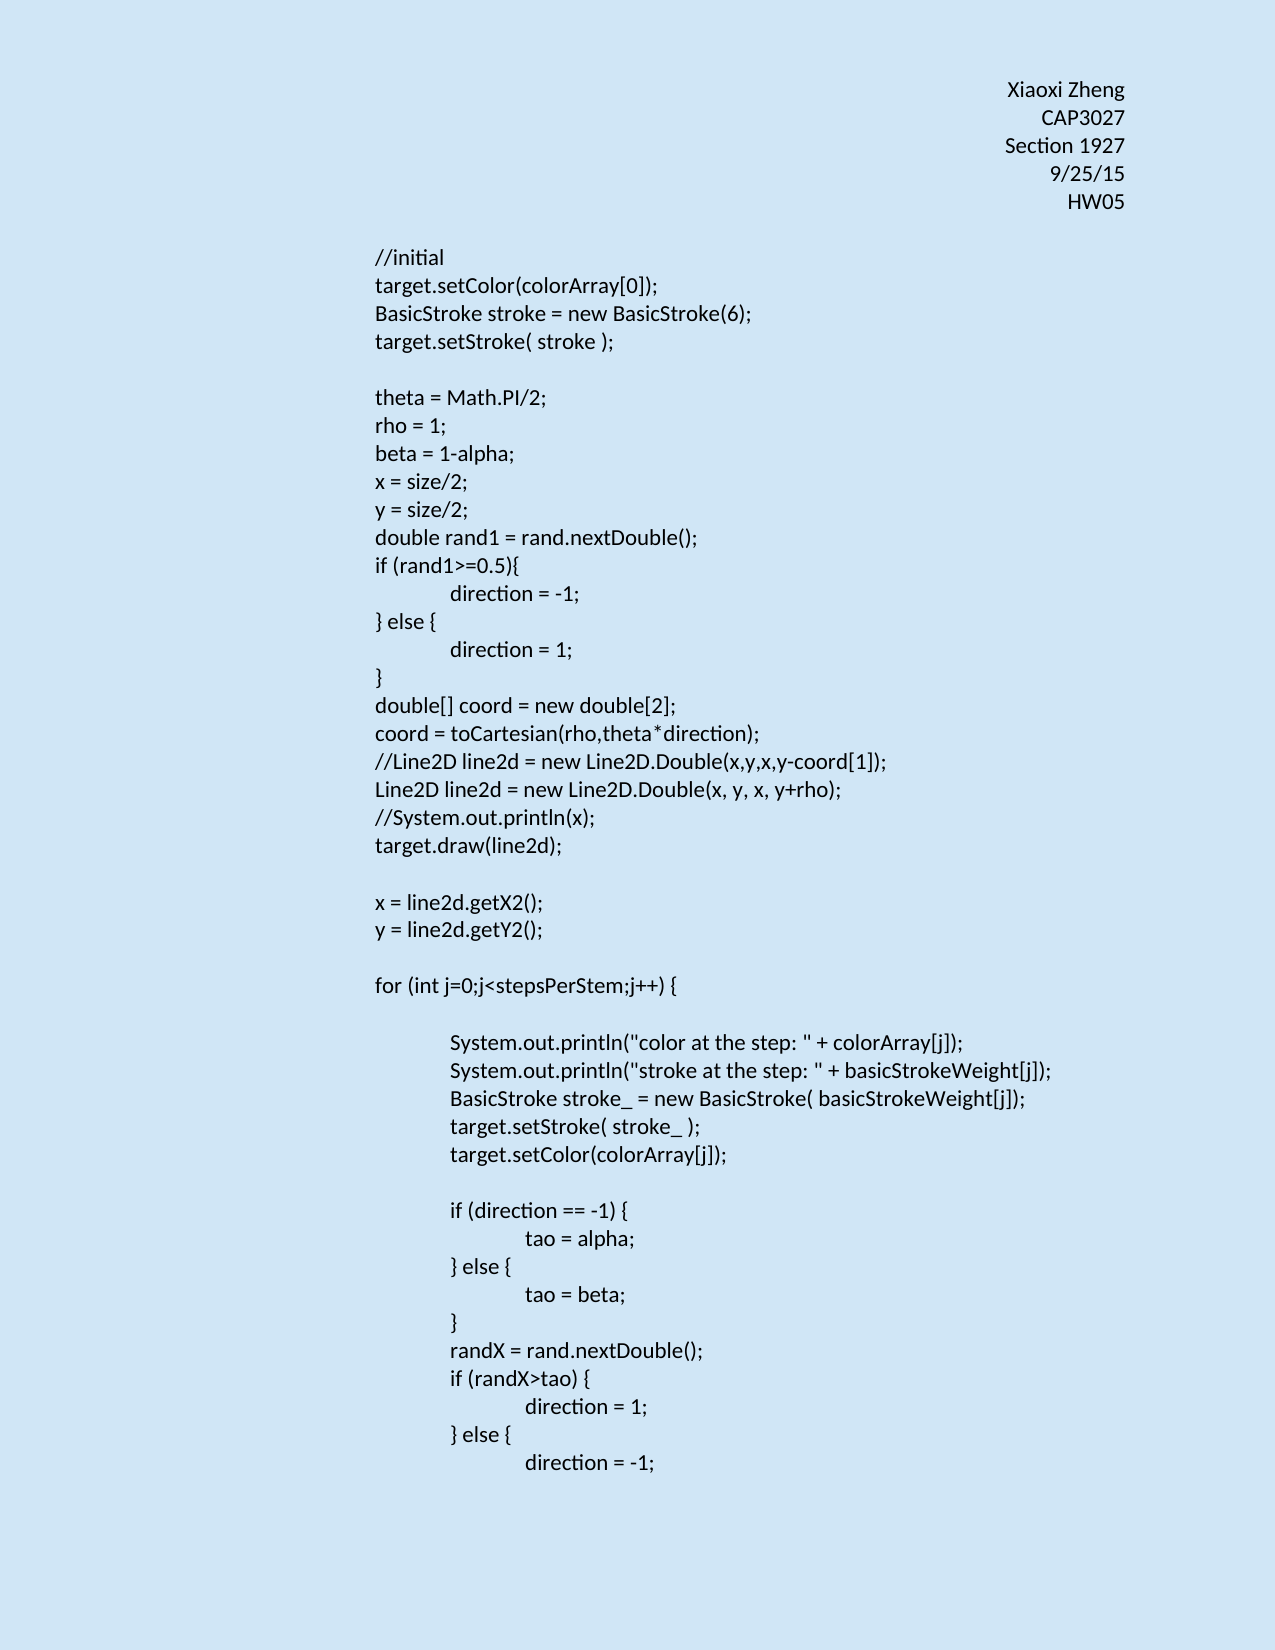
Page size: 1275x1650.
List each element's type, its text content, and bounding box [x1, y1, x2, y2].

text randX = rand.nextDouble(); [150, 1336, 1125, 1364]
text y = size/2; [150, 495, 1125, 523]
text rho = 1; [150, 411, 1125, 439]
text direction = -1; [150, 1448, 1125, 1476]
text System.out.println("stroke at the step: " + basicStrokeWeight[j]); [150, 1056, 1125, 1084]
text target.setColor(colorArray[0]); [150, 271, 1125, 299]
text double[] coord = new double[2]; [150, 691, 1125, 719]
text x = size/2; [150, 467, 1125, 495]
text } [150, 1308, 1125, 1336]
text //initial [150, 243, 1125, 271]
text BasicStroke stroke_ = new BasicStroke( basicStrokeWeight[j]); [150, 1084, 1125, 1112]
text theta = Math.PI/2; [150, 383, 1125, 411]
text target.draw(line2d); [150, 832, 1125, 859]
text beta = 1-alpha; [150, 439, 1125, 467]
text //Line2D line2d = new Line2D.Double(x,y,x,y-coord[1]); [150, 747, 1125, 776]
text x = line2d.getX2(); [150, 888, 1125, 916]
text tao = alpha; [150, 1224, 1125, 1252]
text for (int j=0;j<stepsPerStem;j++) { [150, 972, 1125, 1000]
text Line2D line2d = new Line2D.Double(x, y, x, y+rho); [150, 776, 1125, 803]
text } else { [150, 607, 1125, 635]
text tao = beta; [150, 1280, 1125, 1308]
text if (direction == -1) { [150, 1196, 1125, 1224]
text //System.out.println(x); [150, 803, 1125, 832]
text if (rand1>=0.5){ [150, 551, 1125, 579]
text target.setStroke( stroke_ ); [150, 1112, 1125, 1140]
text y = line2d.getY2(); [150, 916, 1125, 944]
text double rand1 = rand.nextDouble(); [150, 523, 1125, 551]
text direction = 1; [150, 1392, 1125, 1420]
text } else { [150, 1252, 1125, 1280]
text direction = 1; [150, 635, 1125, 663]
text target.setStroke( stroke ); [150, 327, 1125, 355]
text if (randX>tao) { [150, 1364, 1125, 1392]
text target.setColor(colorArray[j]); [150, 1140, 1125, 1168]
text } else { [150, 1420, 1125, 1448]
text BasicStroke stroke = new BasicStroke(6); [150, 299, 1125, 327]
text System.out.println("color at the step: " + colorArray[j]); [150, 1028, 1125, 1056]
text coord = toCartesian(rho,theta*direction); [150, 719, 1125, 747]
text } [150, 663, 1125, 691]
text direction = -1; [150, 579, 1125, 607]
